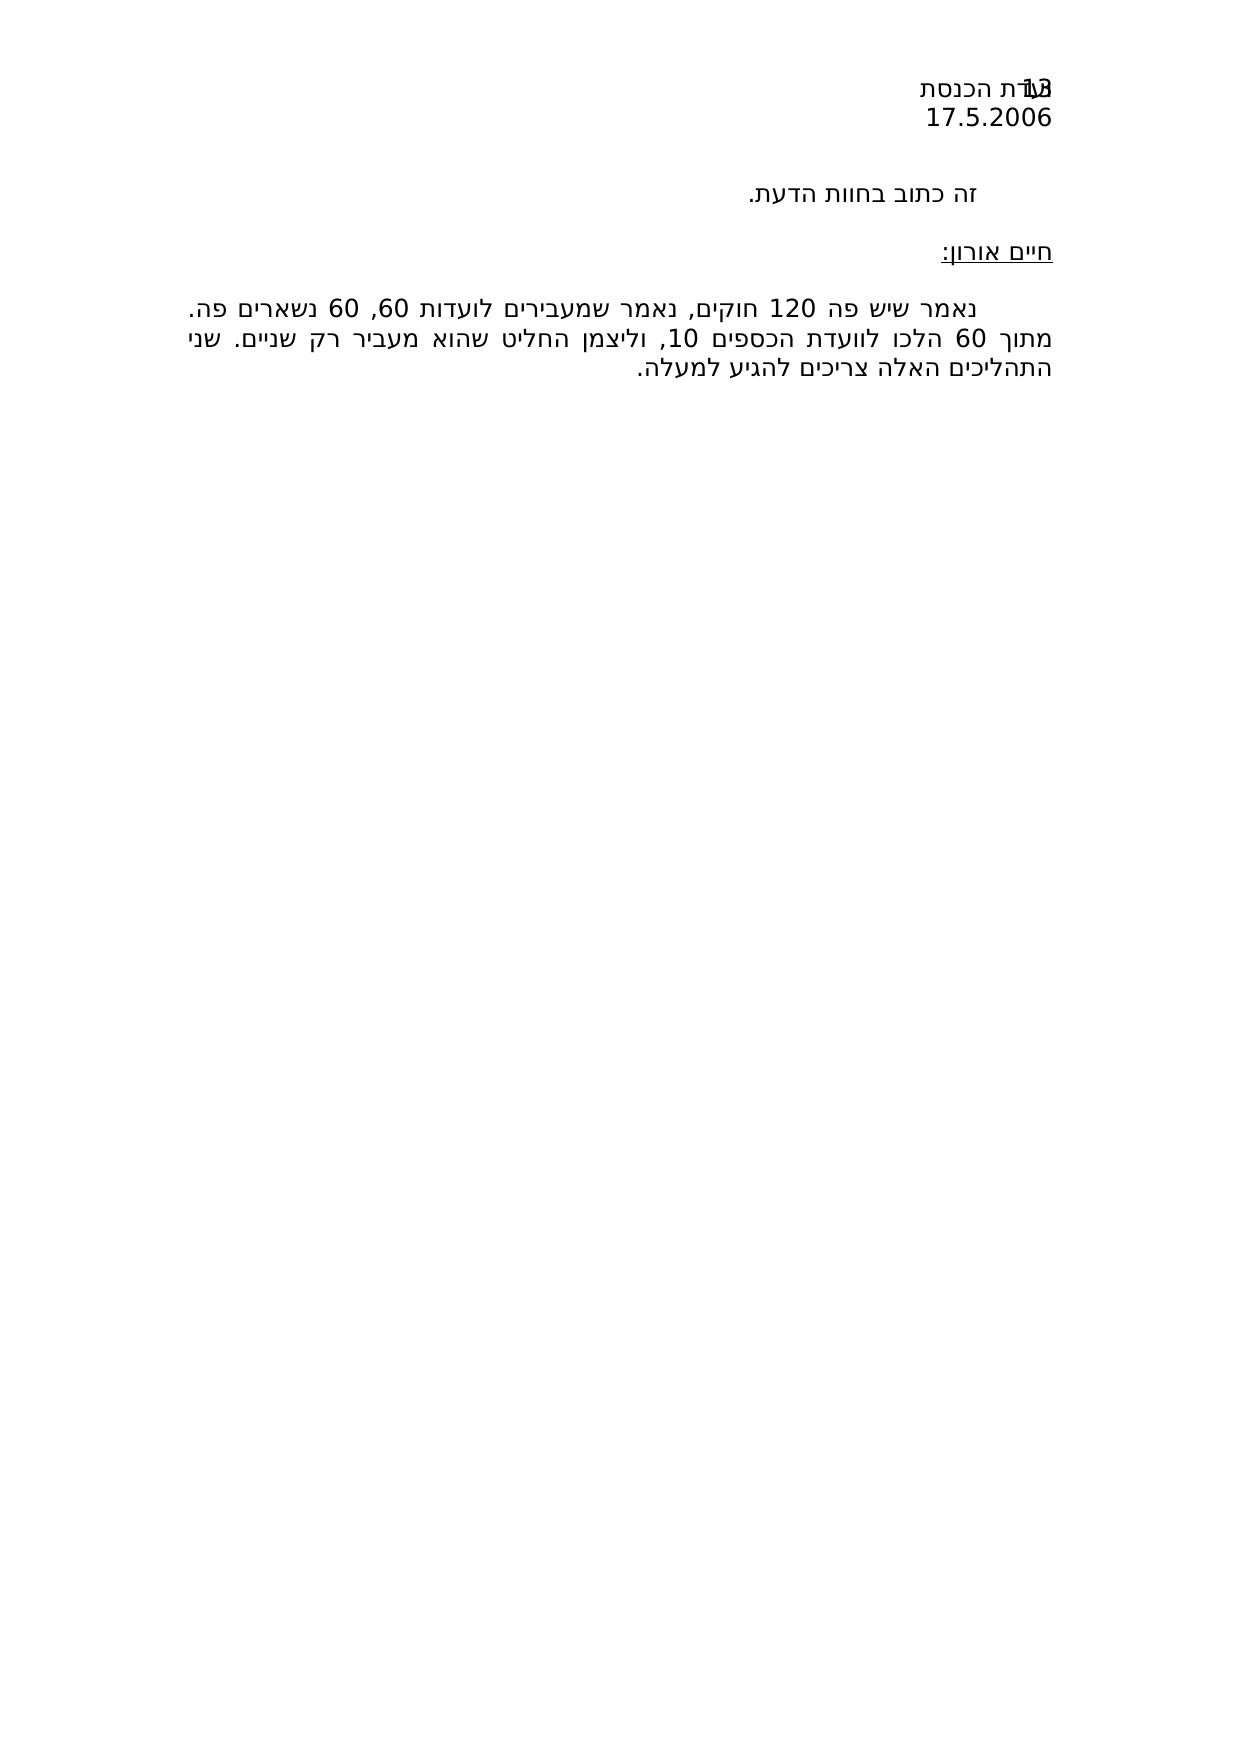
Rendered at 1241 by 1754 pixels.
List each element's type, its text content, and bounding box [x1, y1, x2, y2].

text חיים אורון: [187, 237, 1053, 266]
text נאמר שיש פה 120 חוקים, נאמר שמעבירים לועדות 60, 60 נשארים פה. מתוך 60 הלכו לוועדת הכספים 10, וליצמן החליט שהוא מעביר רק שניים. שני התהליכים האלה צריכים להגיע למעלה. [187, 294, 1053, 382]
text זה כתוב בחוות הדעת. [187, 179, 1053, 208]
